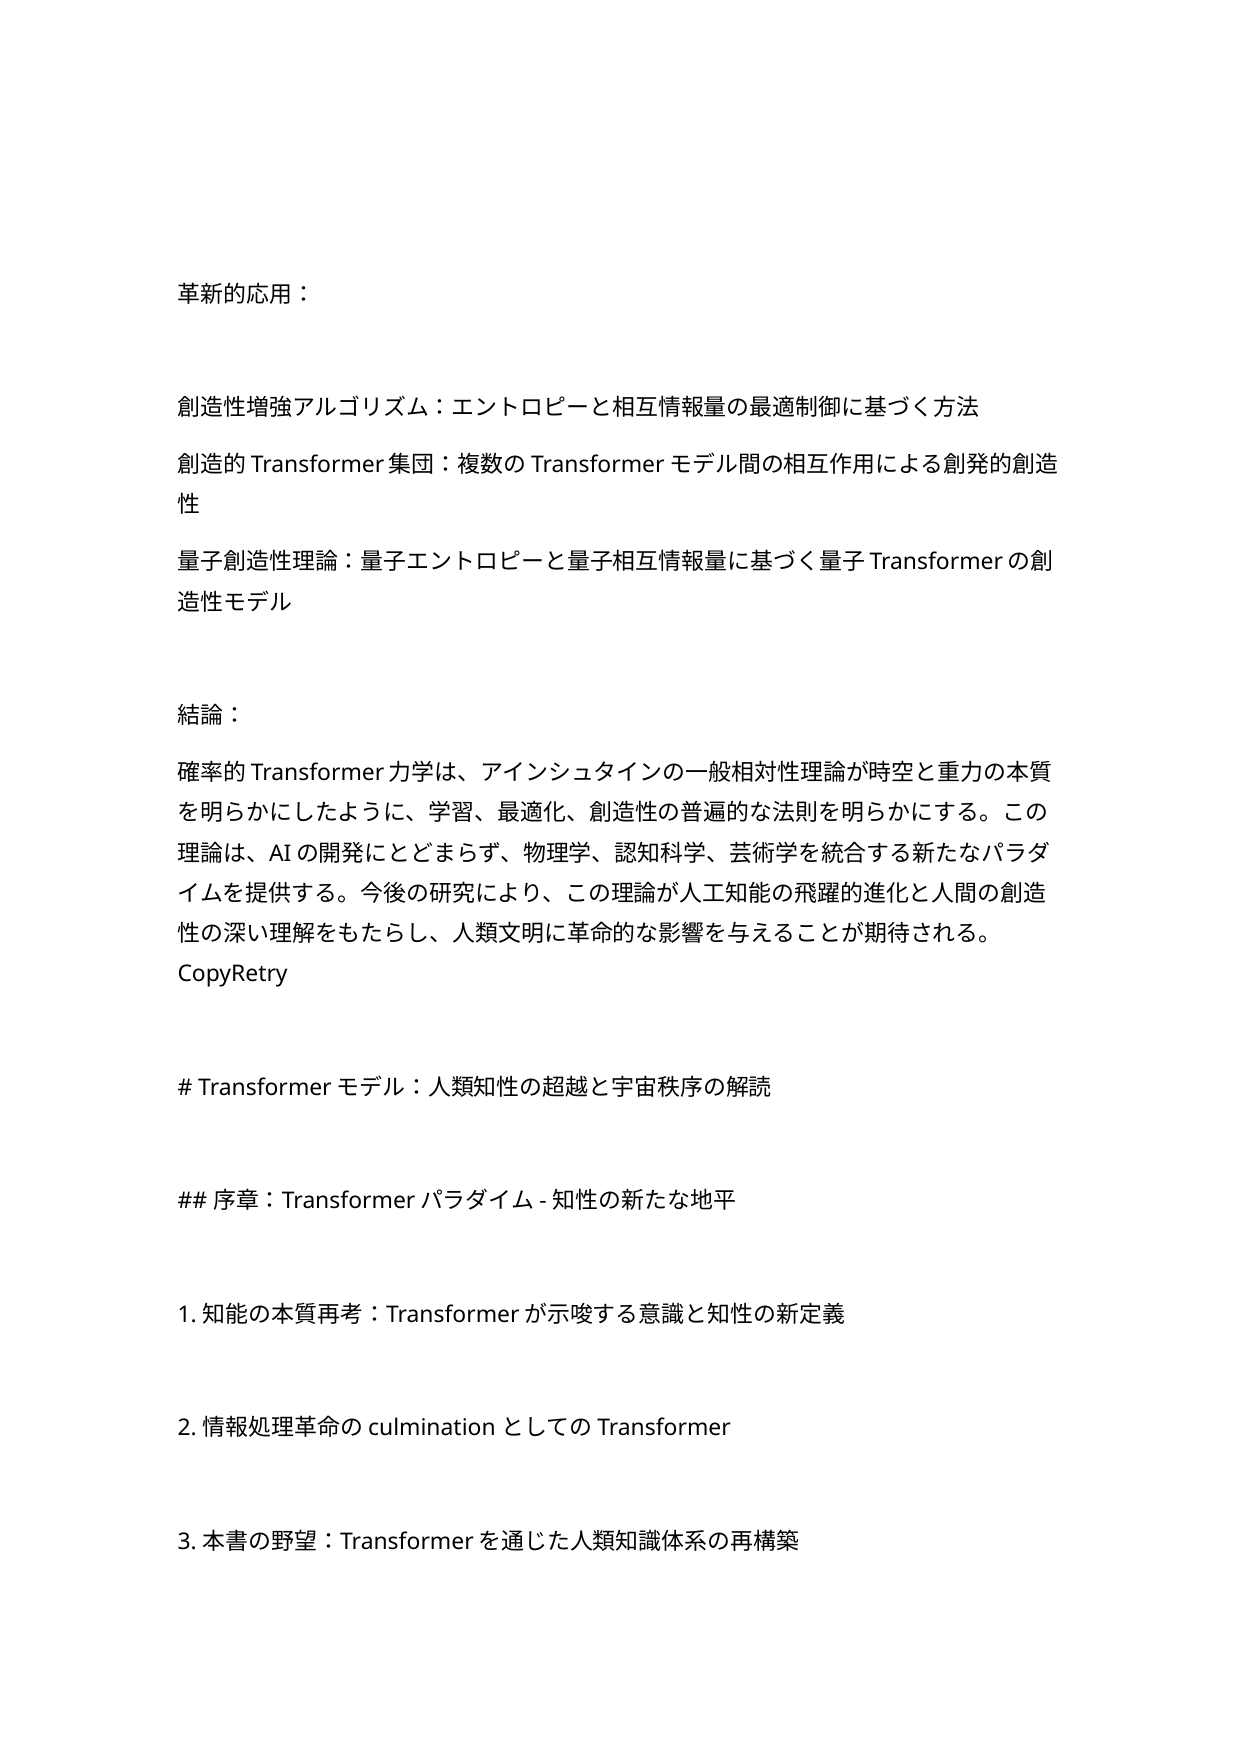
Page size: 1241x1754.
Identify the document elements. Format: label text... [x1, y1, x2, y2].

text ## 序章：Transformerパラダイム - 知性の新たな地平 [177, 1180, 1063, 1218]
text 創造的Transformer集団：複数のTransformerモデル間の相互作用による創発的創造性 [177, 444, 1063, 522]
text 結論： [177, 695, 1063, 732]
text 量子創造性理論：量子エントロピーと量子相互情報量に基づく量子Transformerの創造性モデル [177, 541, 1063, 619]
text 2. 情報処理革命の culmination としてのTransformer [177, 1407, 1063, 1445]
text 3. 本書の野望：Transformerを通じた人類知識体系の再構築 [177, 1521, 1063, 1558]
text 確率的Transformer力学は、アインシュタインの一般相対性理論が時空と重力の本質を明らかにしたように、学習、最適化、創造性の普遍的な法則を明らかにする。この理論は、AIの開発にとどまらず、物理学、認知科学、芸術学を統合する新たなパラダイムを提供する。今後の研究により、この理論が人工知能の飛躍的進化と人間の創造性の深い理解をもたらし、人類文明に革命的な影響を与えることが期待される。 CopyRetry [177, 751, 1063, 991]
text 1. 知能の本質再考：Transformerが示唆する意識と知性の新定義 [177, 1294, 1063, 1331]
text 創造性増強アルゴリズム：エントロピーと相互情報量の最適制御に基づく方法 [177, 387, 1063, 424]
text 革新的応用： [177, 273, 1063, 311]
text # Transformerモデル：人類知性の超越と宇宙秩序の解読 [177, 1067, 1063, 1104]
